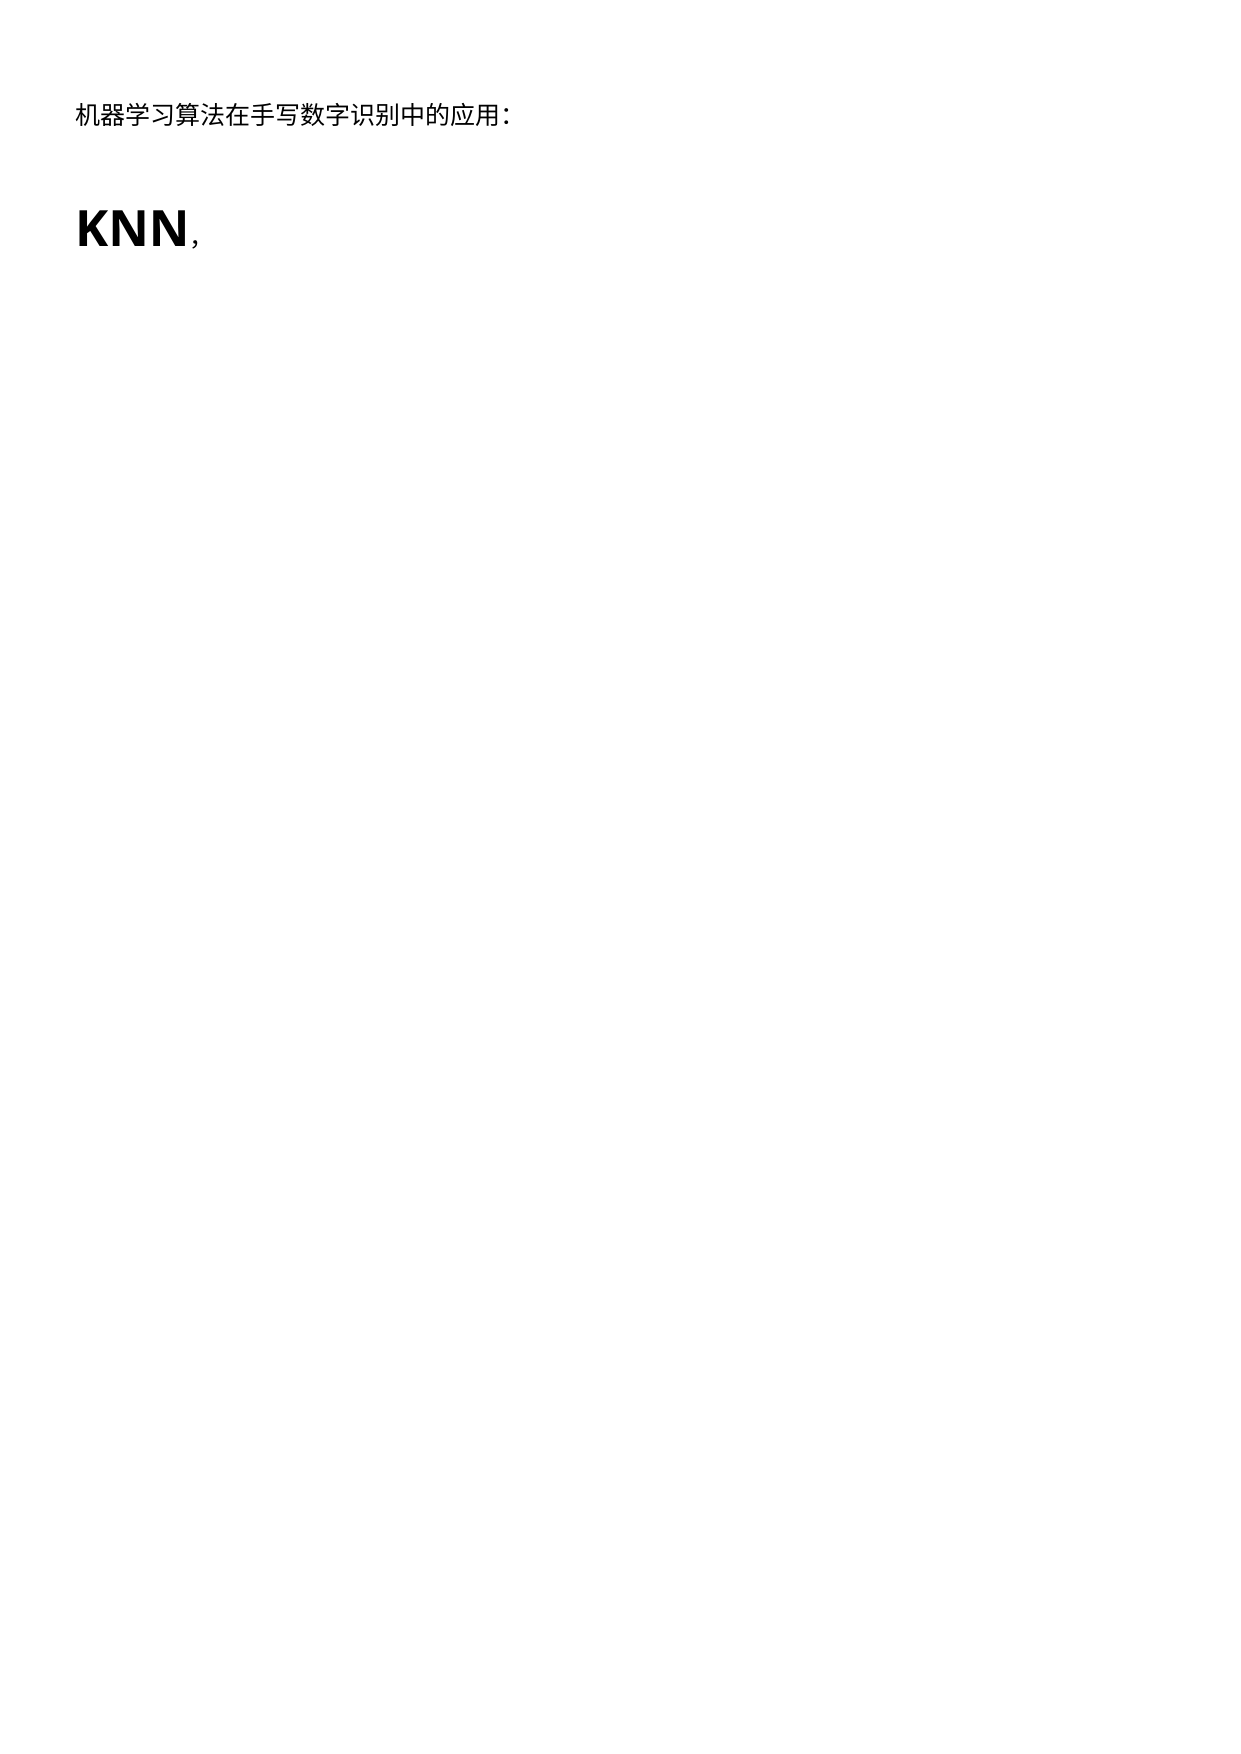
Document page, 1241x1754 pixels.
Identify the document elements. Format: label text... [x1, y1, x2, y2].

text 机器学习算法在手写数字识别中的应用： [75, 81, 1165, 146]
text KNN， [75, 178, 1165, 276]
